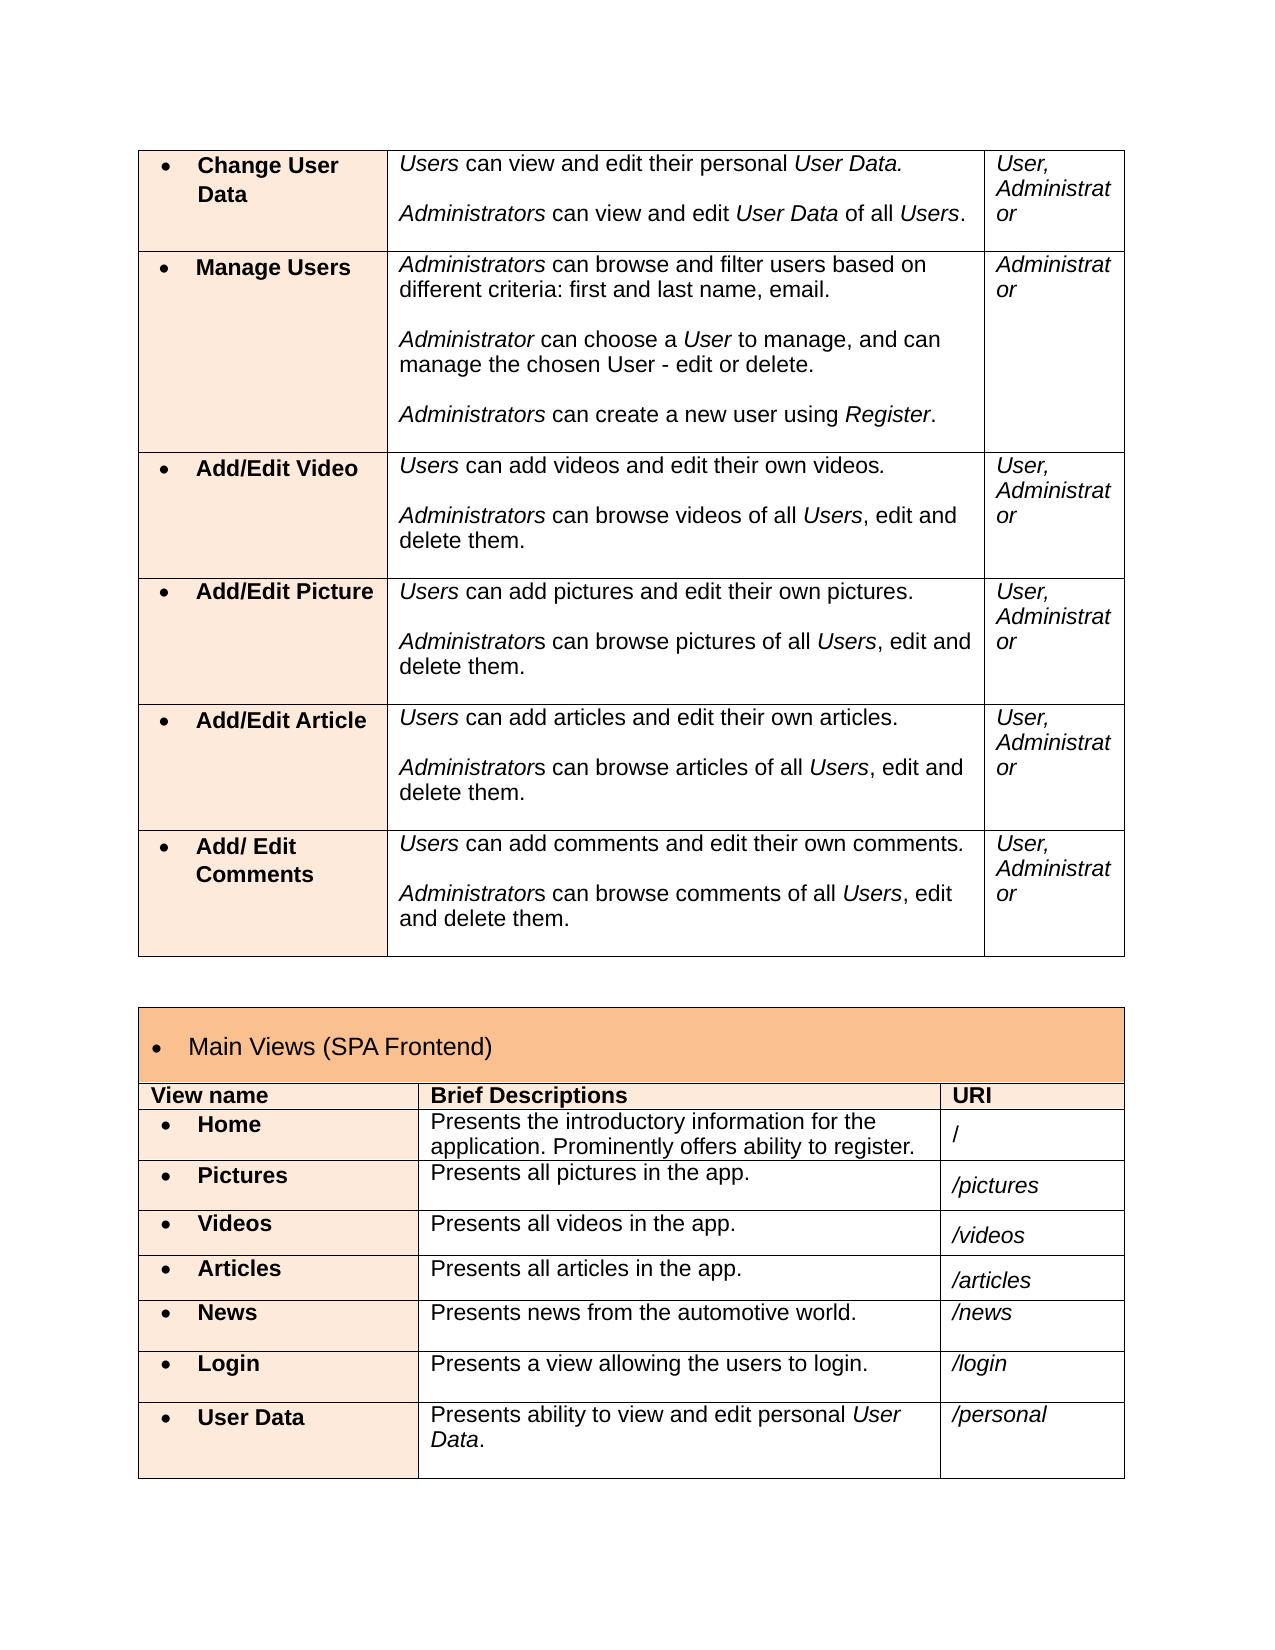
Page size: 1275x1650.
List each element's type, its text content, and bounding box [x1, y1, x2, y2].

table_cell Pictures [139, 1161, 418, 1210]
table_cell /login [941, 1352, 1124, 1402]
table_cell Presents news from the automotive world. [419, 1301, 940, 1351]
table_cell Add/Edit Video [139, 453, 387, 578]
table_cell Presents all articles in the app. [419, 1256, 940, 1300]
table_cell Login [139, 1352, 418, 1402]
table_cell User, Administrator [985, 151, 1124, 251]
table_cell Add/Edit Picture [139, 579, 387, 704]
table_cell URI [941, 1084, 1124, 1108]
table_cell Presents all videos in the app. [419, 1211, 940, 1255]
table_cell Users can add videos and edit their own videos. Administrators can browse videos of all Users, edit and delete them. [388, 453, 984, 578]
table_cell Administrators can browse and filter users based on different criteria: first and last name, email. Administrator can choose a User to manage, and can manage the chosen User - edit or delete. Administrators can create a new user using Register. [388, 252, 984, 452]
table_cell Brief Descriptions [419, 1084, 940, 1108]
table_cell Users can add articles and edit their own articles. Administrators can browse articles of all Users, edit and delete them. [388, 705, 984, 830]
table_cell Presents a view allowing the users to login. [419, 1352, 940, 1402]
table_cell /articles [941, 1256, 1124, 1300]
table_cell Users can add comments and edit their own comments. Administrators can browse comments of all Users, edit and delete them. [388, 831, 984, 956]
table_cell / [941, 1110, 1124, 1159]
table_cell Users can add pictures and edit their own pictures. Administrators can browse pictures of all Users, edit and delete them. [388, 579, 984, 704]
table_cell /pictures [941, 1161, 1124, 1210]
table_cell User, Administrator [985, 705, 1124, 830]
table_cell /personal [941, 1403, 1124, 1478]
table_cell Administrator [985, 252, 1124, 452]
table_cell Manage Users [139, 252, 387, 452]
table_cell Presents all pictures in the app. [419, 1161, 940, 1210]
table_cell /news [941, 1301, 1124, 1351]
table_cell Change User Data [139, 151, 387, 251]
table_cell User, Administrator [985, 831, 1124, 956]
table_cell User, Administrator [985, 453, 1124, 578]
table_cell Presents ability to view and edit personal User Data. [419, 1403, 940, 1478]
table_cell Articles [139, 1256, 418, 1300]
table_cell Home [139, 1110, 418, 1159]
table_cell /videos [941, 1211, 1124, 1255]
table_cell Videos [139, 1211, 418, 1255]
table_cell Add/ Edit Comments [139, 831, 387, 956]
table_cell User, Administrator [985, 579, 1124, 704]
table_cell Users can view and edit their personal User Data. Administrators can view and edit User Data of all Users. [388, 151, 984, 251]
table_cell User Data [139, 1403, 418, 1478]
table_header Main Views (SPA Frontend) [139, 1008, 1124, 1082]
table_cell News [139, 1301, 418, 1351]
table_cell Add/Edit Article [139, 705, 387, 830]
table_cell View name [139, 1084, 418, 1108]
table_cell Presents the introductory information for the application. Prominently offers ability to register. [419, 1110, 940, 1159]
